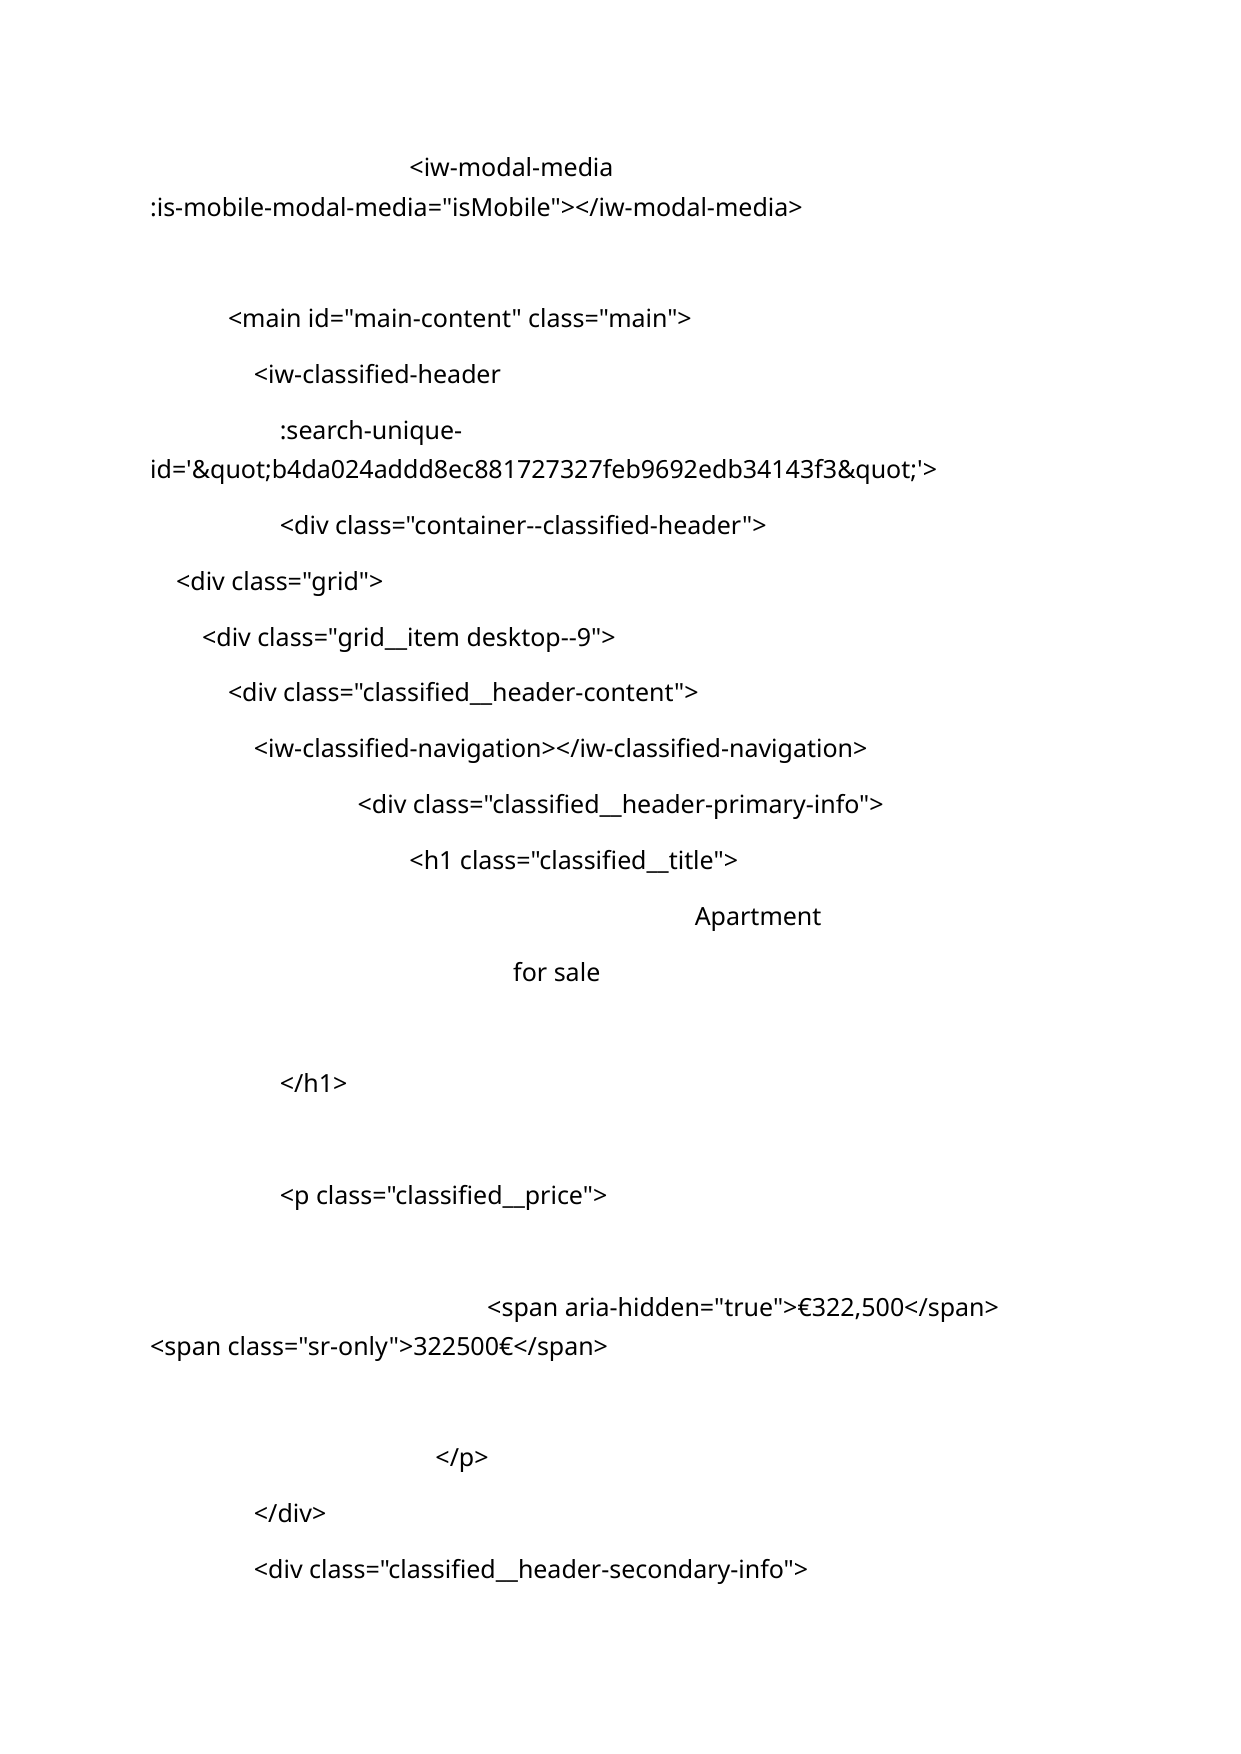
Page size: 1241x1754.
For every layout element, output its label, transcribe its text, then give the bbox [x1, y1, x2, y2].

text :search-unique-id='&quot;b4da024addd8ec881727327feb9692edb34143f3&quot;'> [150, 412, 1090, 486]
text </p> [150, 1440, 1090, 1474]
text </div> [150, 1496, 1090, 1530]
text <div class="grid"> [150, 563, 1090, 597]
text <h1 class="classified__title"> [150, 842, 1090, 877]
text <iw-classified-navigation></iw-classified-navigation> [150, 731, 1090, 765]
text </h1> [150, 1066, 1090, 1100]
text for sale [150, 954, 1090, 988]
text <span aria-hidden="true">€322,500</span> <span class="sr-only">322500€</span> [150, 1289, 1090, 1362]
text <div class="container--classified-header"> [150, 507, 1090, 542]
text Apartment [150, 898, 1090, 932]
text <div class="grid__item desktop--9"> [150, 619, 1090, 653]
text <div class="classified__header-secondary-info"> [150, 1552, 1090, 1586]
text <div class="classified__header-content"> [150, 675, 1090, 709]
text <main id="main-content" class="main"> [150, 301, 1090, 335]
text <iw-classified-header [150, 357, 1090, 391]
text <p class="classified__price"> [150, 1177, 1090, 1212]
text <iw-modal-media :is-mobile-modal-media="isMobile"></iw-modal-media> [150, 150, 1090, 223]
text <div class="classified__header-primary-info"> [150, 787, 1090, 821]
